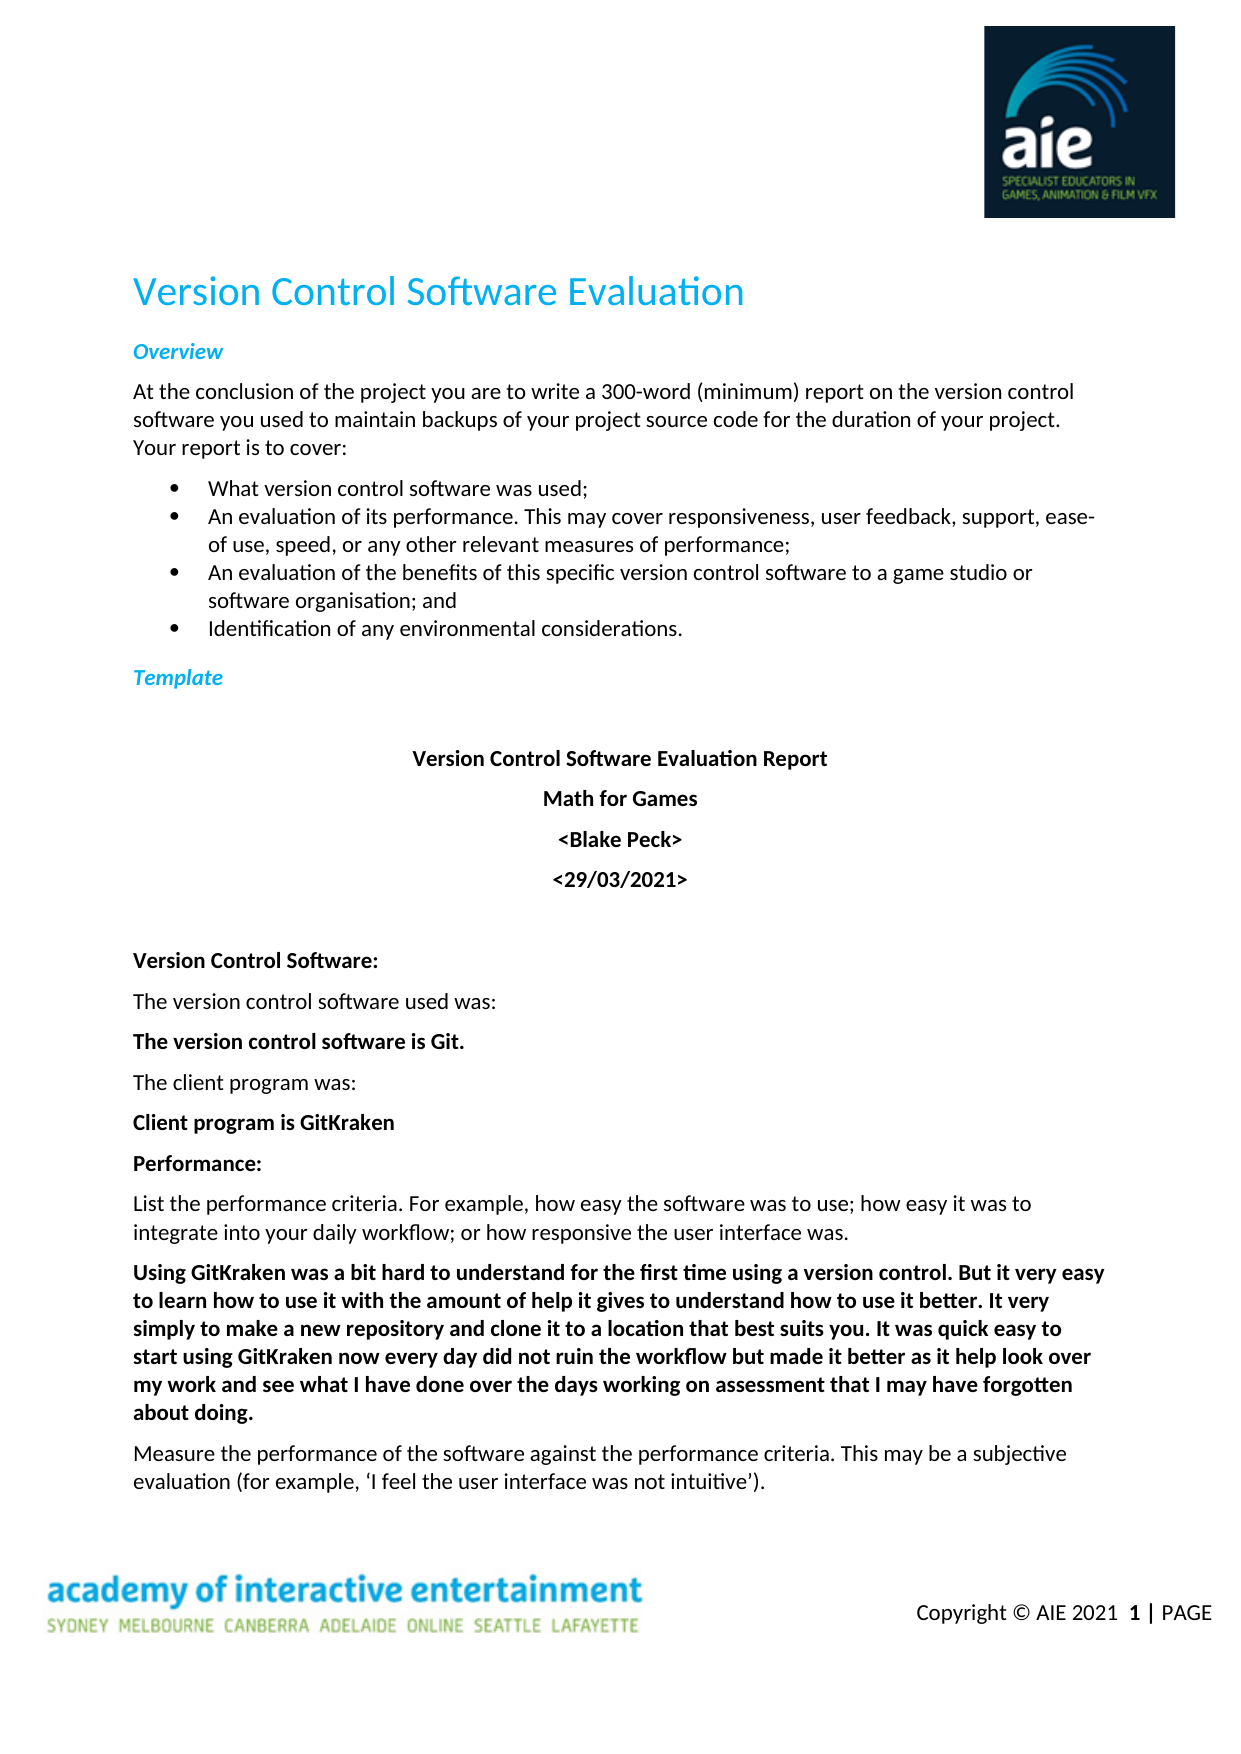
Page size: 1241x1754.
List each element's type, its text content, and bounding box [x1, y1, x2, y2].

picture [42, 1568, 646, 1644]
list An evaluation of the benefits of this specific version control software to a game studio or software organisation; and [170, 558, 1107, 614]
subtitle Template [133, 663, 1107, 691]
picture [984, 26, 1175, 218]
text Client program is GitKraken [133, 1108, 1107, 1137]
list What version control software was used; [170, 474, 1107, 502]
text The version control software used was: [133, 987, 1107, 1015]
text Math for Games [133, 784, 1107, 812]
text List the performance criteria. For example, how easy the software was to use; how easy it was to integrate into your daily workflow; or how responsive the user interface was. [133, 1189, 1107, 1246]
list Identification of any environmental considerations. [170, 614, 1107, 642]
text Measure the performance of the software against the performance criteria. This may be a subjective evaluation (for example, ‘I feel the user interface was not intuitive’). [133, 1439, 1107, 1495]
text Using GitKraken was a bit hard to understand for the first time using a version control. But it very easy to learn how to use it with the amount of help it gives to understand how to use it better. It very simply to make a new repository and clone it to a location that best suits you. It was quick easy to start using GitKraken now every day did not ruin the workflow but made it better as it help look over my work and see what I have done over the days working on assessment that I may have forgotten about doing. [133, 1258, 1107, 1426]
text Version Control Software: [133, 946, 1107, 974]
list An evaluation of its performance. This may cover responsiveness, user feedback, support, ease-of use, speed, or any other relevant measures of performance; [170, 502, 1107, 558]
subtitle Version Control Software Evaluation [133, 179, 1107, 316]
text At the conclusion of the project you are to write a 300-word (minimum) report on the version control software you used to maintain backups of your project source code for the duration of your project. Your report is to cover: [133, 377, 1107, 461]
text <29/03/2021> [133, 865, 1107, 893]
text The client program was: [133, 1068, 1107, 1096]
text Performance: [133, 1149, 1107, 1177]
text The version control software is Git. [133, 1027, 1107, 1056]
subtitle Overview [133, 337, 1107, 365]
text Version Control Software Evaluation Report [133, 744, 1107, 772]
text <Blake Peck> [133, 825, 1107, 853]
